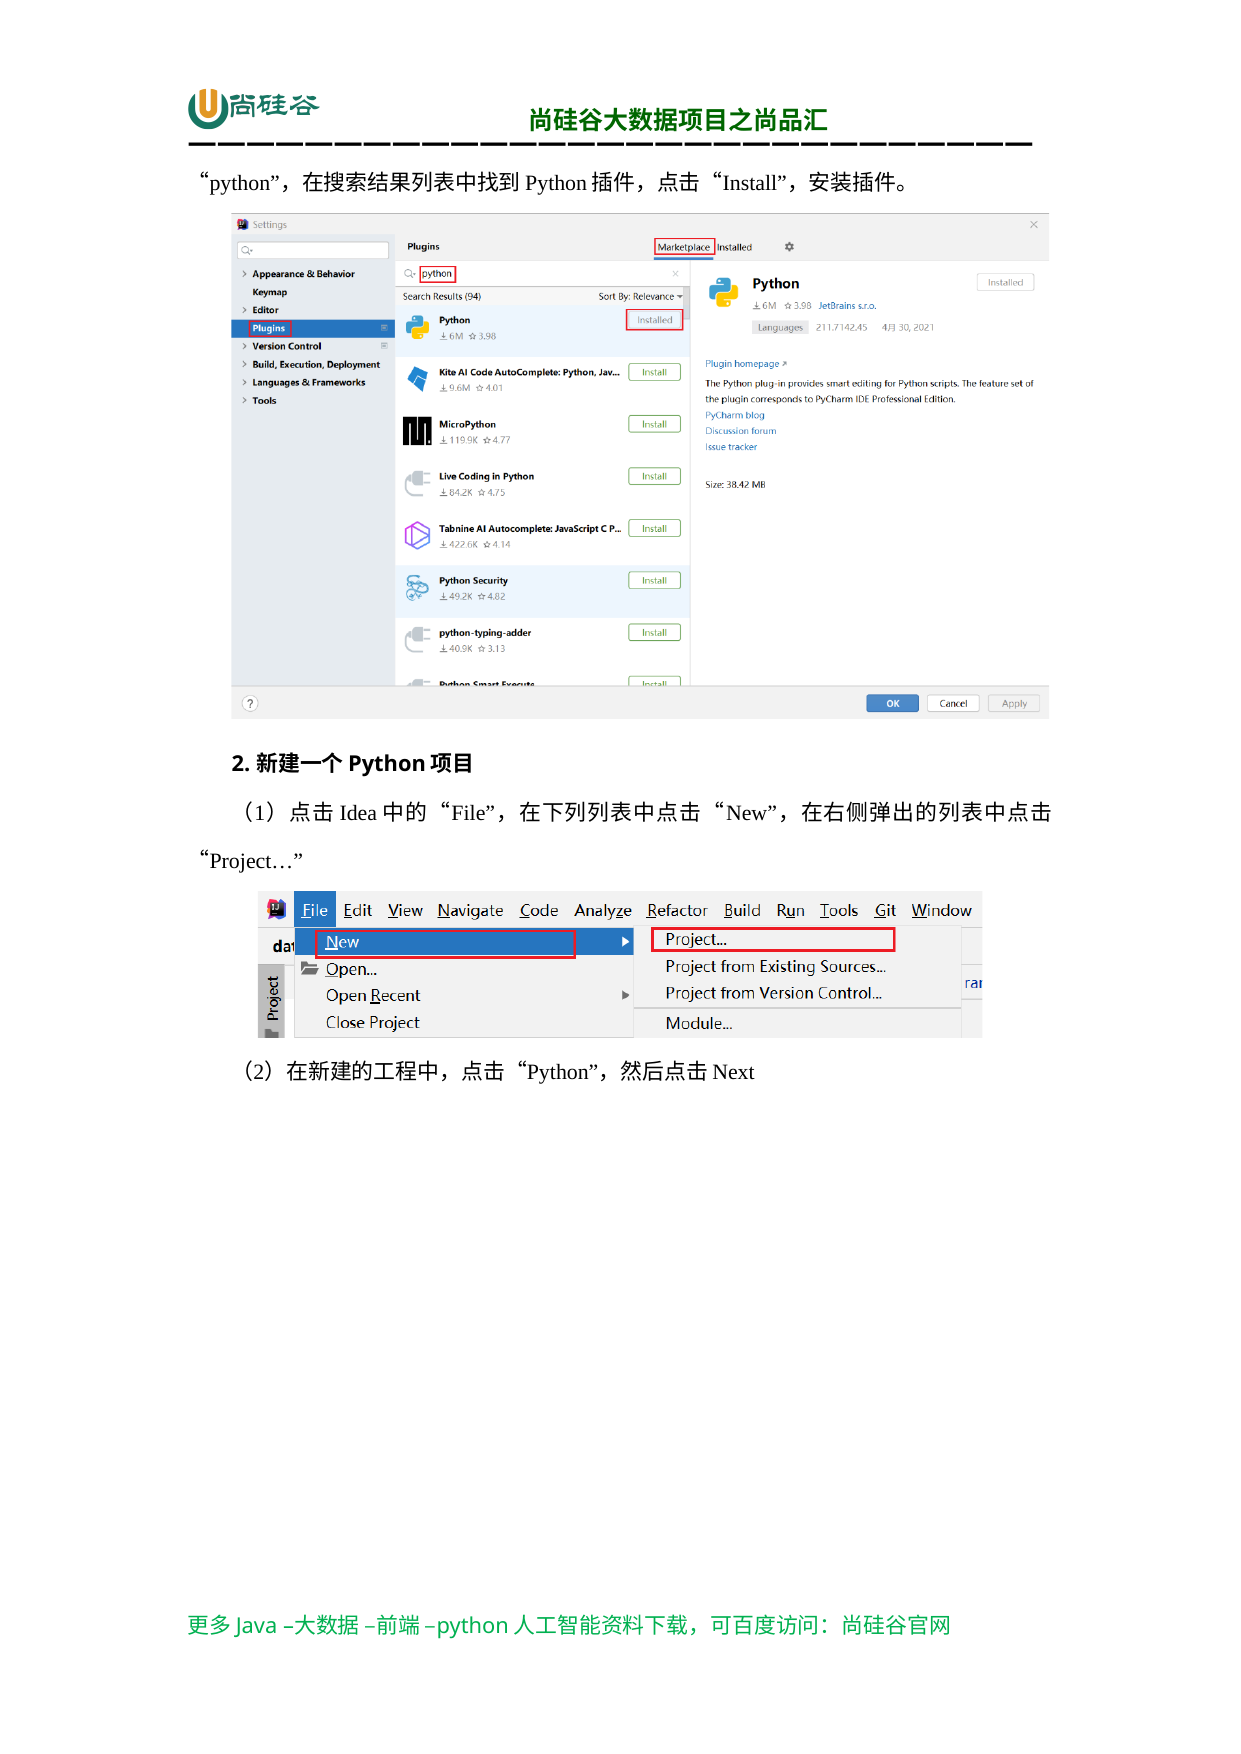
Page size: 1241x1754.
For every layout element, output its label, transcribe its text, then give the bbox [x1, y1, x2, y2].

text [187, 165, 1053, 197]
picture [257, 891, 983, 1038]
picture [231, 213, 1050, 719]
text 2. 新建一个Python项目 [187, 746, 1053, 778]
picture [187, 88, 321, 130]
text （2）在新建的工程中，点击“Python”，然后点击Next [187, 1054, 1053, 1086]
text （1）点击Idea中的“File”，在下列列表中点击“New”，在右侧弹出的列表中点击“Project…” [187, 794, 1053, 875]
